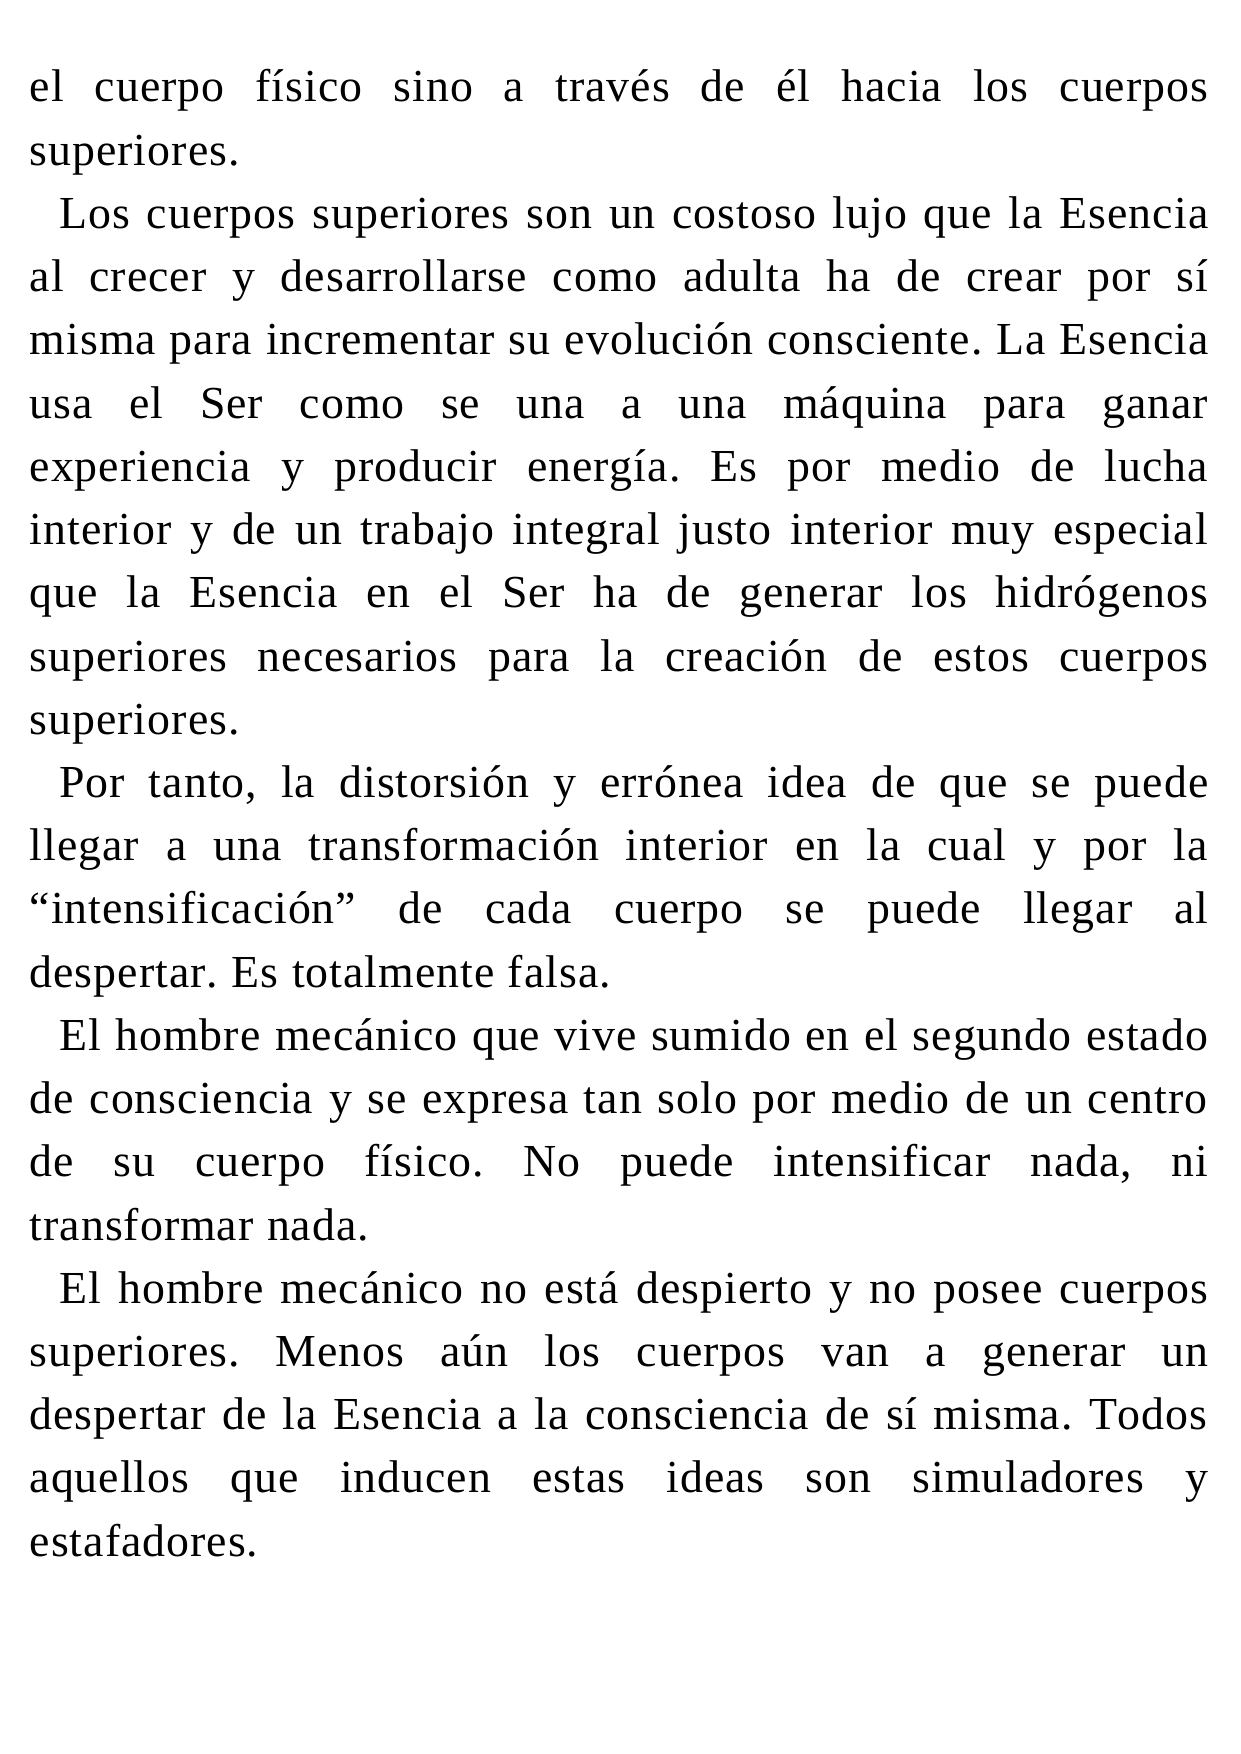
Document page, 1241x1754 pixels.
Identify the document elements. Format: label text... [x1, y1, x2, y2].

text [29, 59, 1211, 175]
text El hombre mecánico no está despierto y no posee cuerpos superiores. Menos aún los cuerpos van a generar un despertar de la Esencia a la consciencia de sí misma. Todos aquellos que inducen estas ideas son simuladores y estafadores. [29, 1260, 1211, 1566]
text El hombre mecánico que vive sumido en el segundo estado de consciencia y se expresa tan solo por medio de un centro de su cuerpo físico. No puede intensificar nada, ni transformar nada. [29, 1007, 1211, 1250]
text Por tanto, la distorsión y errónea idea de que se puede llegar a una transformación interior en la cual y por la “intensificación” de cada cuerpo se puede llegar al despertar. Es totalmente falsa. [29, 754, 1211, 997]
text Los cuerpos superiores son un costoso lujo que la Esencia al crecer y desarrollarse como adulta ha de crear por sí misma para incrementar su evolución consciente. La Esencia usa el Ser como se una a una máquina para ganar experiencia y producir energía. Es por medio de lucha interior y de un trabajo integral justo interior muy especial que la Esencia en el Ser ha de generar los hidrógenos superiores necesarios para la creación de estos cuerpos superiores. [29, 186, 1211, 744]
